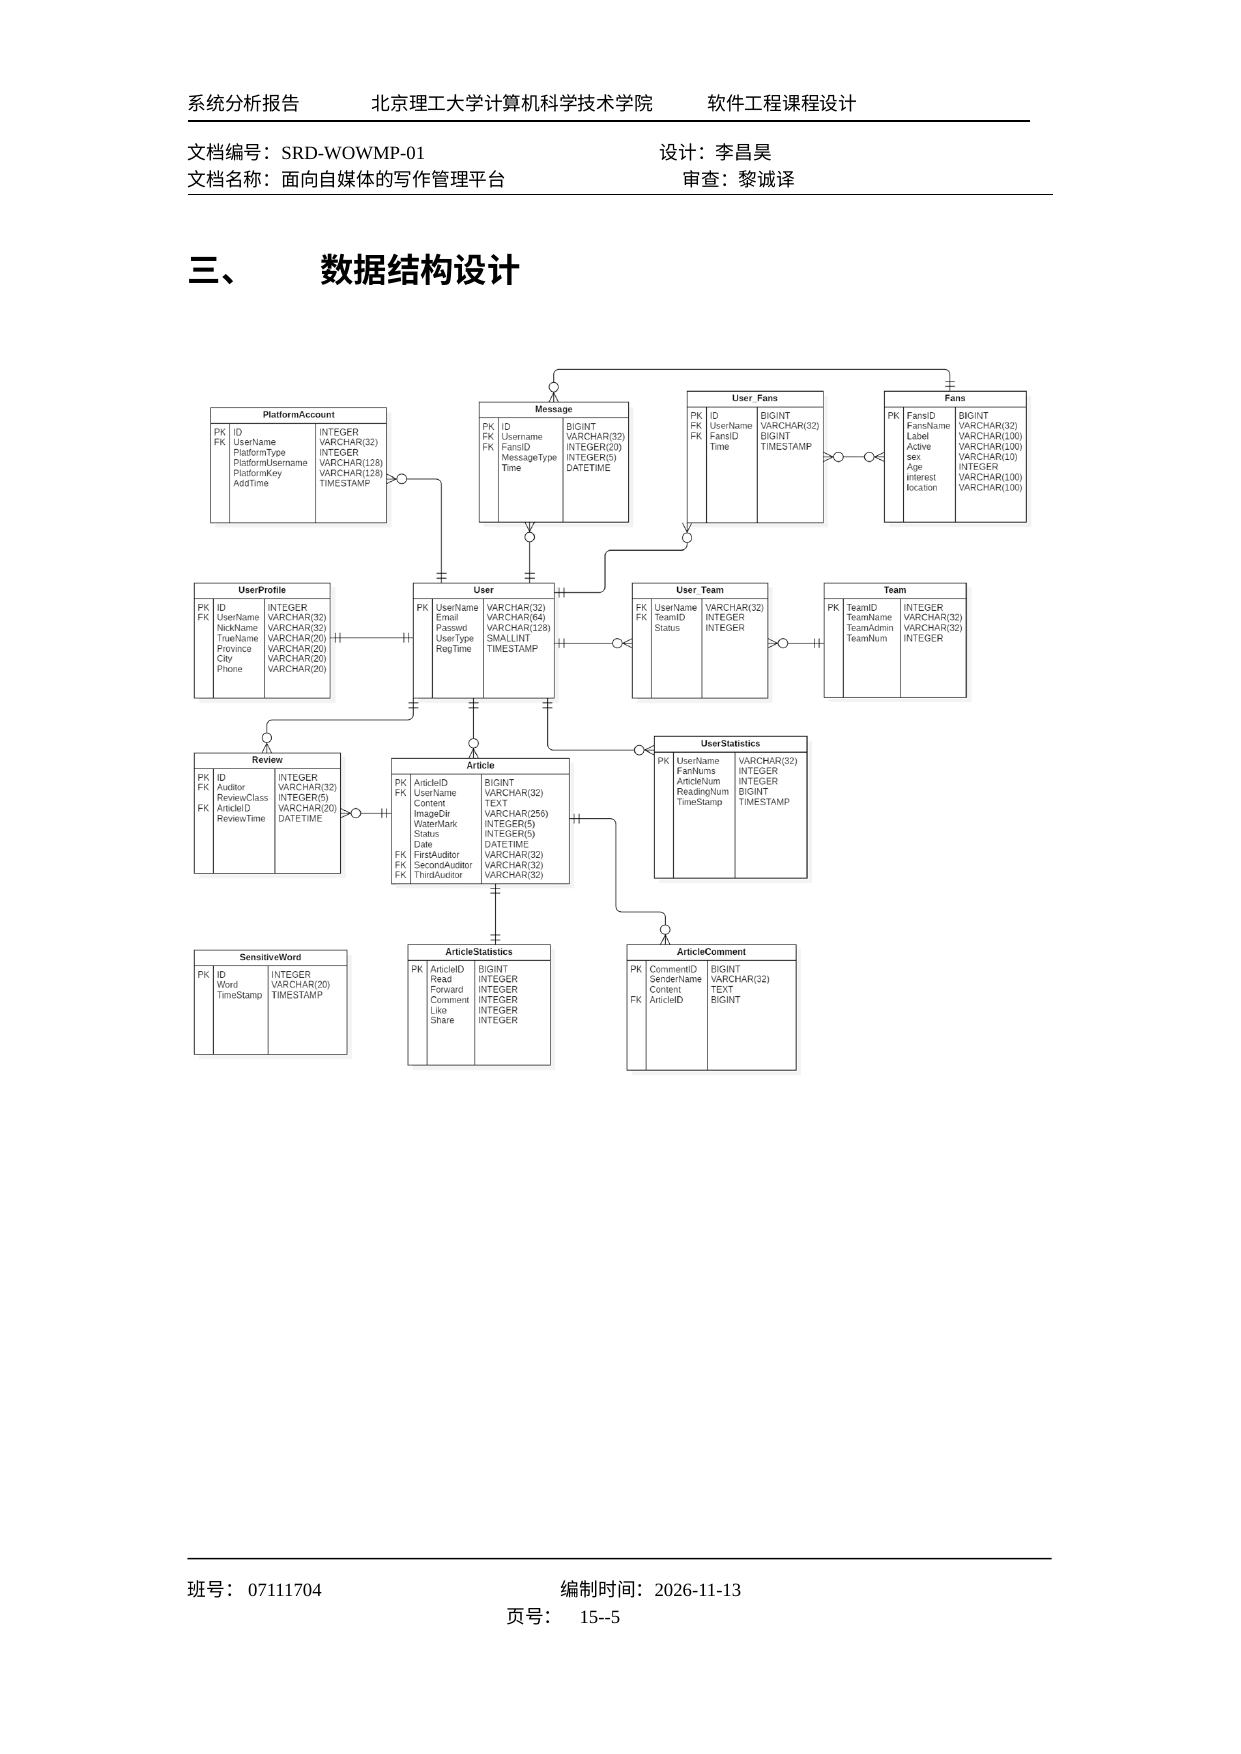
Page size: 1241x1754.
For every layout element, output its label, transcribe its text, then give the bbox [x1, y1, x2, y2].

subtitle 数据结构设计 [187, 235, 1053, 300]
picture [187, 362, 1053, 1097]
